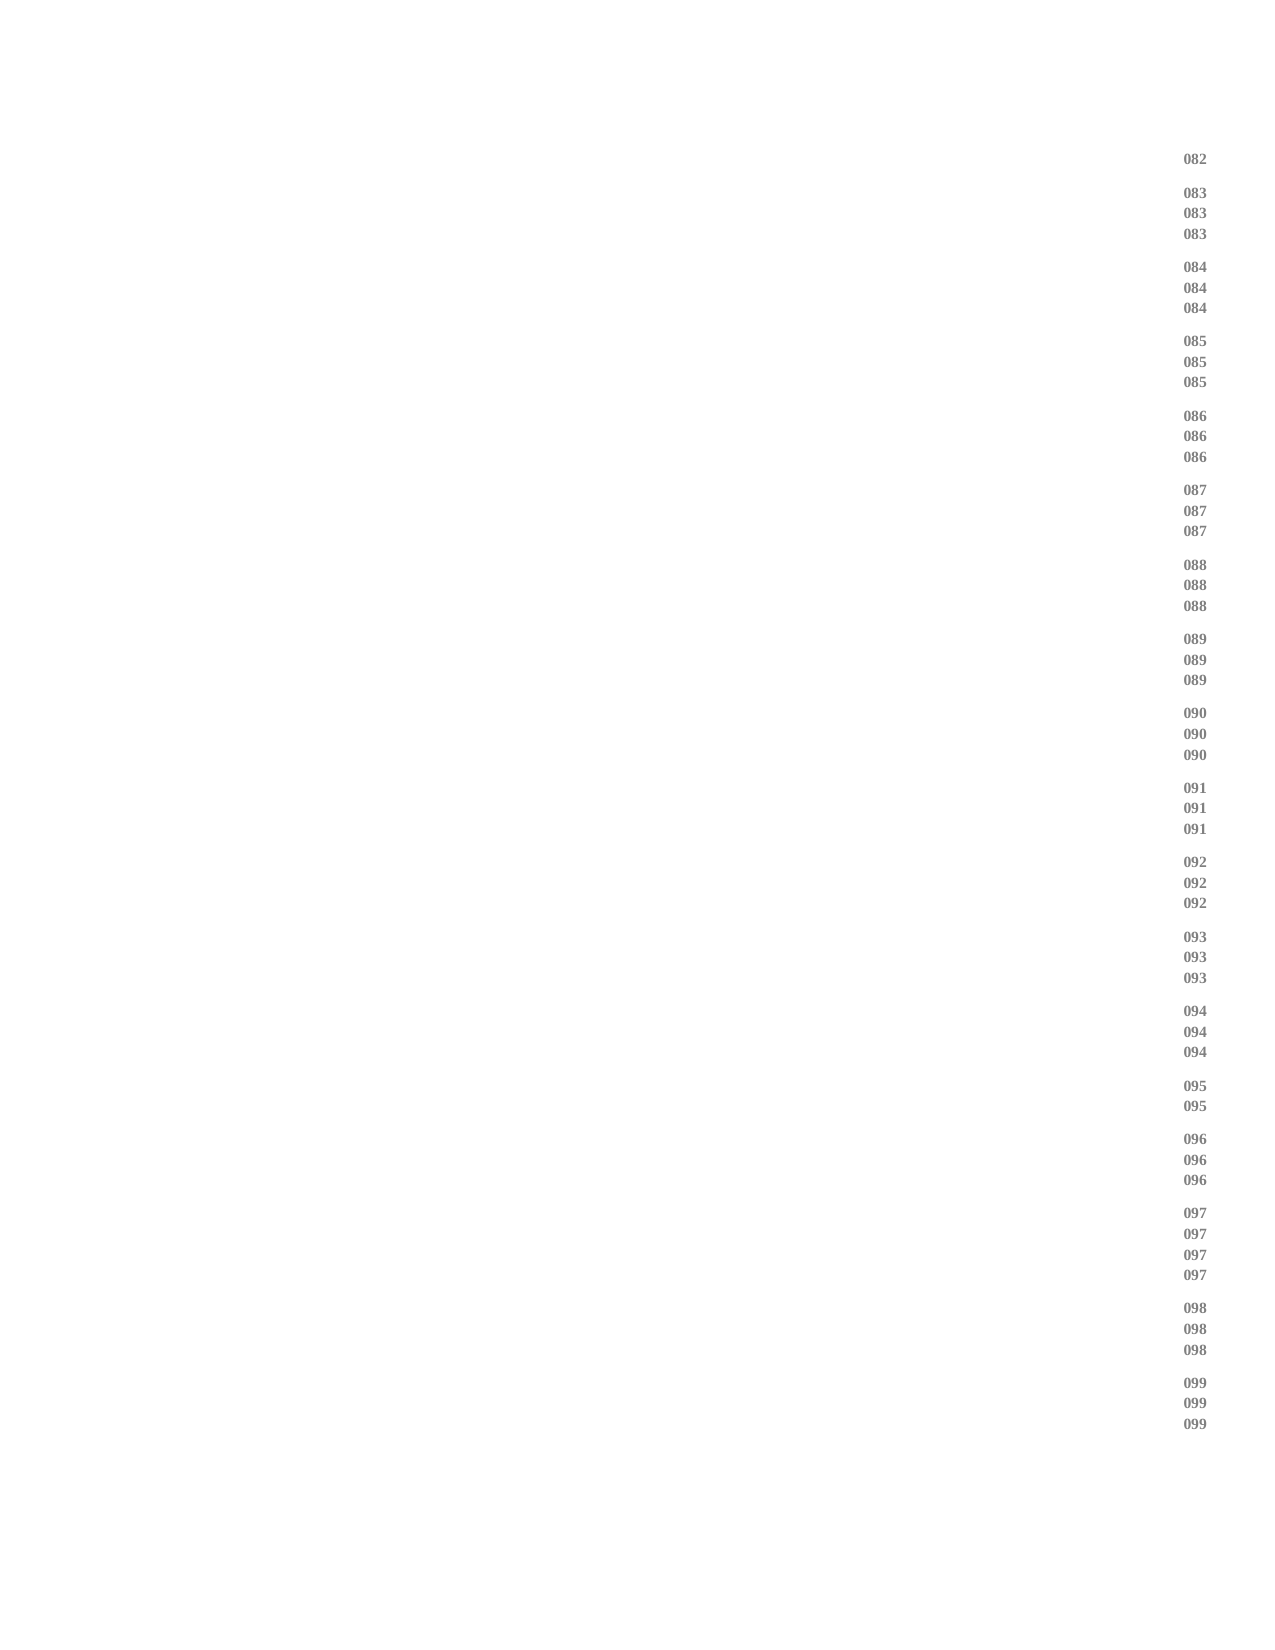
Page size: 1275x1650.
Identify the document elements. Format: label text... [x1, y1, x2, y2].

text 087 [1183, 481, 1246, 499]
text 087 [1183, 522, 1246, 540]
text 096 [1183, 1130, 1246, 1148]
text 086 [1183, 427, 1246, 445]
text 094 [1183, 1022, 1246, 1040]
text 095 [1183, 1097, 1246, 1115]
text 093 [1183, 948, 1246, 966]
text 086 [1183, 447, 1246, 465]
text 088 [1183, 555, 1246, 573]
text 092 [1183, 853, 1246, 871]
text 098 [1183, 1320, 1246, 1338]
text 097 [1183, 1266, 1246, 1284]
text 083 [1183, 183, 1246, 201]
text 086 [1183, 406, 1246, 424]
text 099 [1183, 1415, 1246, 1433]
text 083 [1183, 204, 1246, 222]
text 094 [1183, 1002, 1246, 1020]
text 092 [1183, 873, 1246, 891]
text 096 [1183, 1150, 1246, 1168]
text 096 [1183, 1171, 1246, 1189]
text 088 [1183, 576, 1246, 594]
text 097 [1183, 1245, 1246, 1263]
text 091 [1183, 778, 1246, 796]
text 095 [1183, 1076, 1246, 1094]
text 084 [1183, 278, 1246, 296]
text 082 [1183, 150, 1246, 168]
text 091 [1183, 819, 1246, 837]
text 089 [1183, 630, 1246, 648]
text 097 [1183, 1204, 1246, 1222]
text 090 [1183, 725, 1246, 743]
text 090 [1183, 745, 1246, 763]
text 089 [1183, 650, 1246, 668]
text 093 [1183, 968, 1246, 986]
text 085 [1183, 373, 1246, 391]
text 099 [1183, 1394, 1246, 1412]
text 084 [1183, 258, 1246, 276]
text 099 [1183, 1374, 1246, 1392]
text 093 [1183, 927, 1246, 945]
text 088 [1183, 596, 1246, 614]
text 094 [1183, 1043, 1246, 1061]
text 084 [1183, 299, 1246, 317]
text 091 [1183, 799, 1246, 817]
text 089 [1183, 671, 1246, 689]
text 098 [1183, 1340, 1246, 1358]
text 085 [1183, 352, 1246, 370]
text 098 [1183, 1299, 1246, 1317]
text 083 [1183, 224, 1246, 242]
text 097 [1183, 1225, 1246, 1243]
text 092 [1183, 894, 1246, 912]
text 087 [1183, 501, 1246, 519]
text 090 [1183, 704, 1246, 722]
text 085 [1183, 332, 1246, 350]
